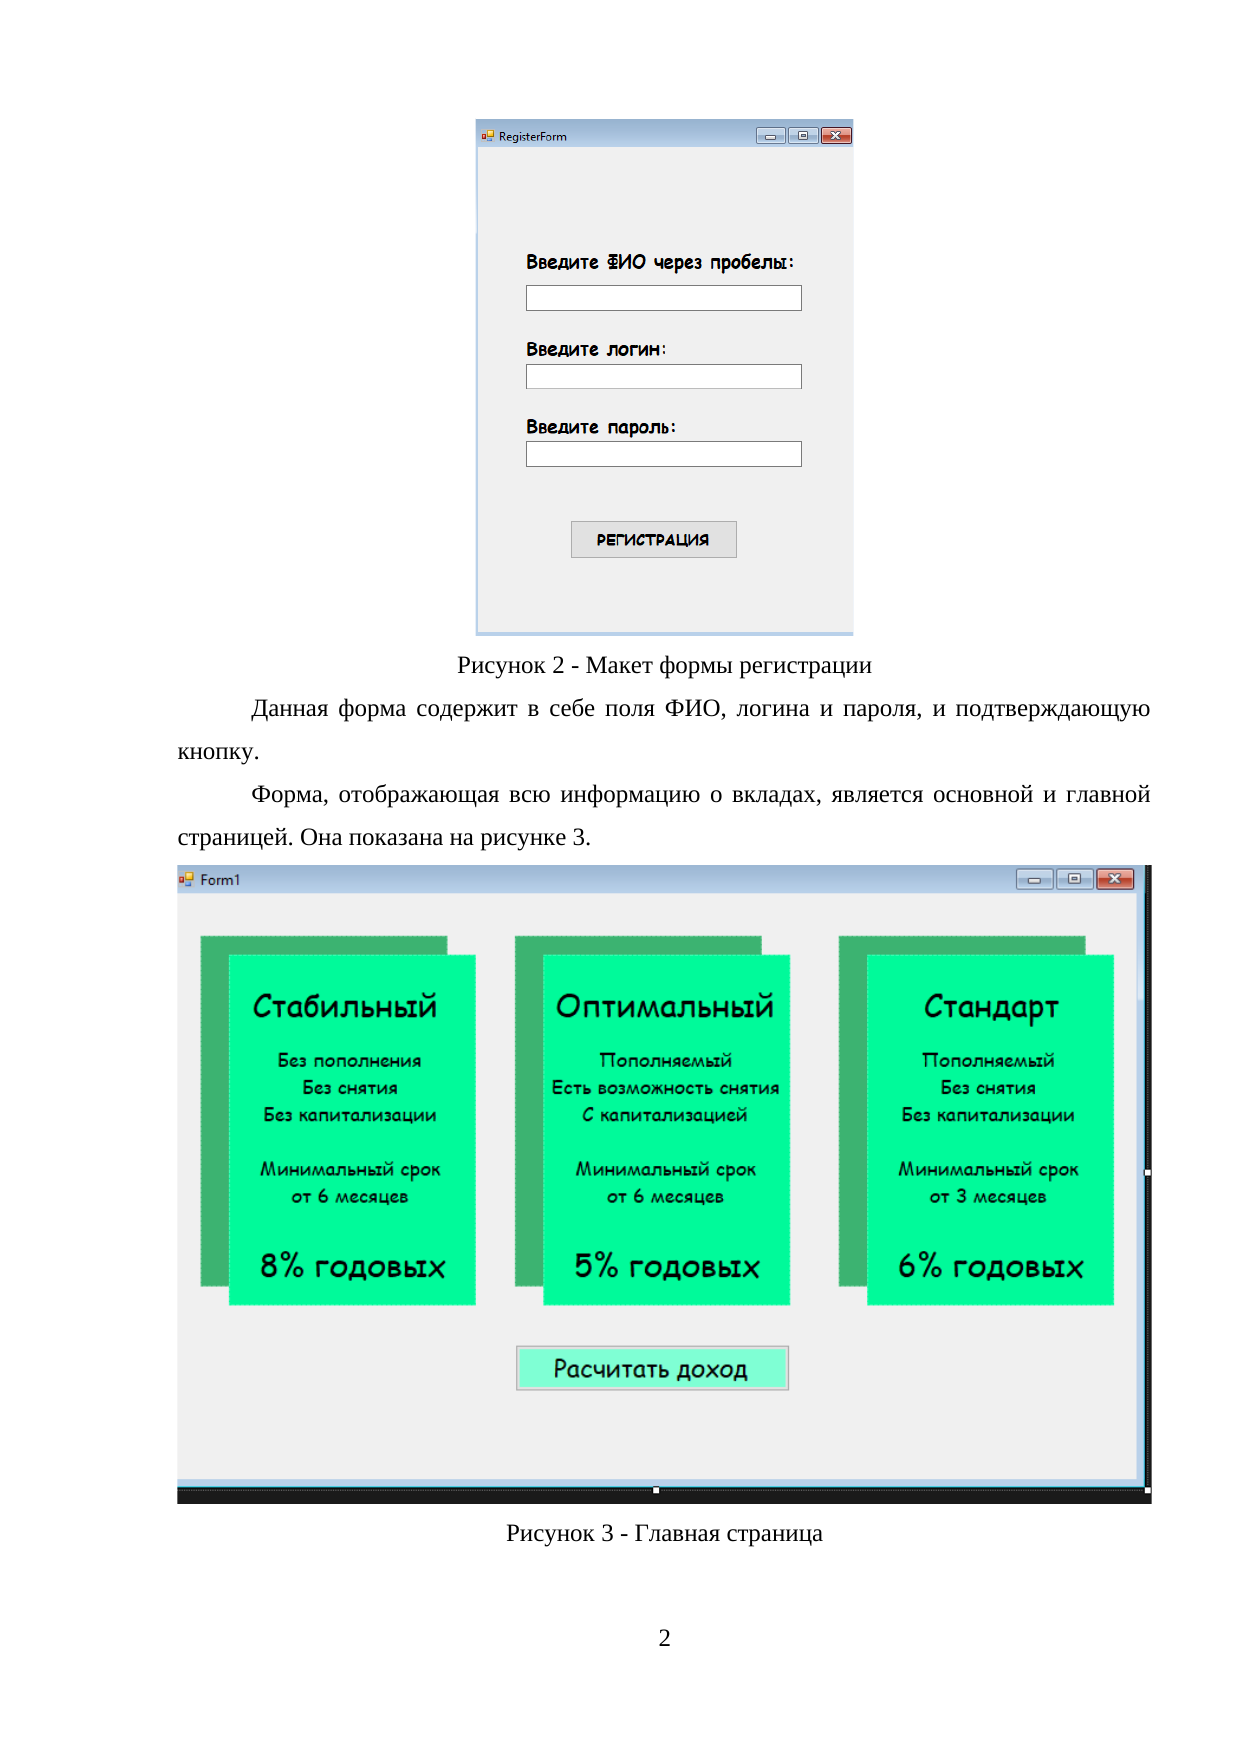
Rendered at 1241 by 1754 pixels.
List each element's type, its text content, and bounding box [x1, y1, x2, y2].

picture [475, 118, 854, 636]
picture [177, 865, 1152, 1504]
text Рисунок 3 - Главная страница [177, 1518, 1152, 1547]
text Данная форма содержит в себе поля ФИО, логина и пароля, и подтверждающую кнопку. [177, 693, 1152, 765]
text Форма, отображающая всю информацию о вкладах, является основной и главной страницей. Она показана на рисунке 3. [177, 779, 1152, 851]
text Рисунок 2 - Макет формы регистрации [177, 650, 1152, 678]
